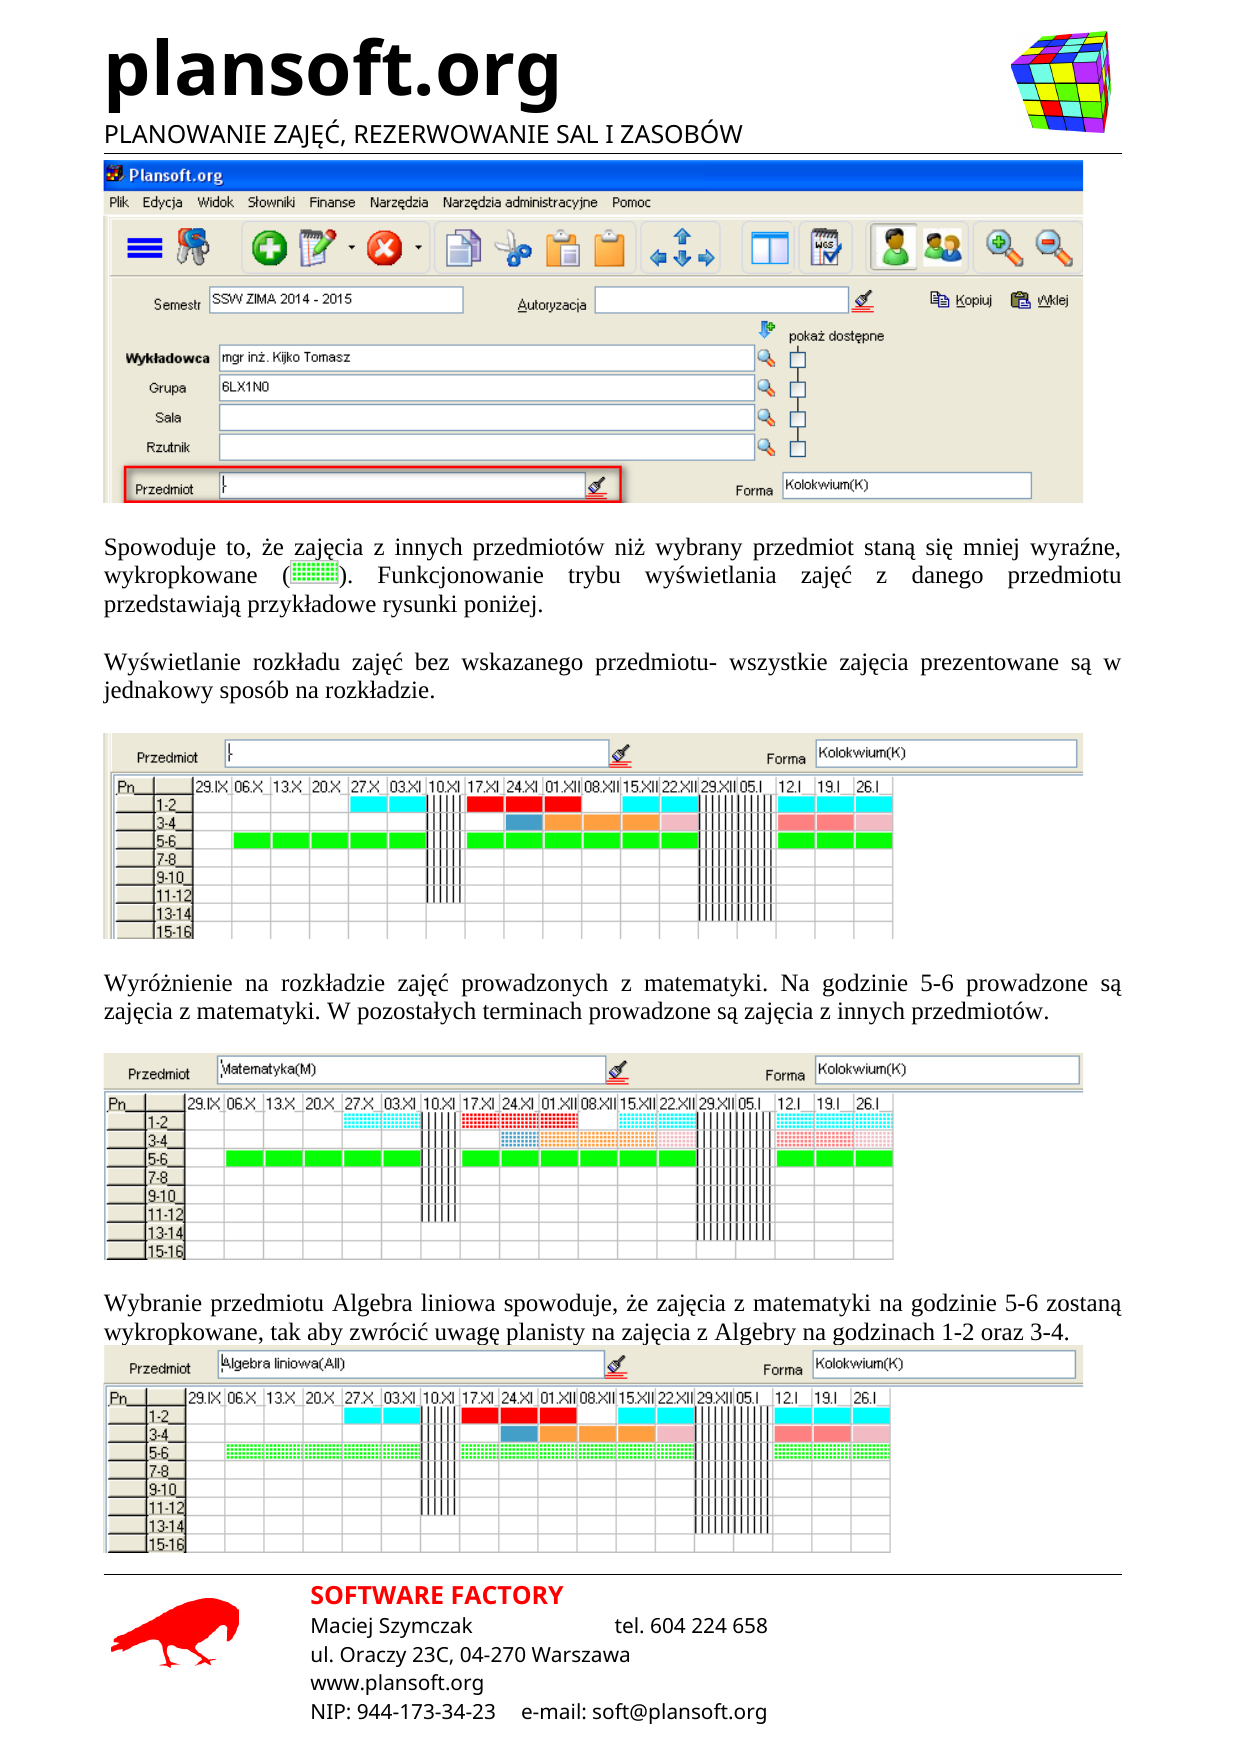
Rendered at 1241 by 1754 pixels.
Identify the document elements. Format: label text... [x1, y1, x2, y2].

text Wybranie przedmiotu Algebra liniowa spowoduje, że zajęcia z matematyki na godzinie 5-6 zostaną wykropkowane, tak aby zwrócić uwagę planisty na zajęcia z Algebry na godzinach 1-2 oraz 3-4. [103, 1288, 1122, 1346]
picture [103, 733, 1084, 939]
picture [1011, 31, 1111, 133]
text Wyróżnienie na rozkładzie zajęć prowadzonych z matematyki. Na godzinie 5-6 prowadzone są zajęcia z matematyki. W pozostałych terminach prowadzone są zajęcia z innych przedmiotów. [103, 968, 1122, 1025]
picture [103, 1053, 1084, 1260]
text Wyświetlanie rozkładu zajęć bez wskazanego przedmiotu- wszystkie zajęcia prezentowane są w jednakowy sposób na rozkładzie. [103, 647, 1122, 704]
text Spowoduje to, że zajęcia z innych przedmiotów niż wybrany przedmiot staną się mniej wyraźne, wykropkowane (). Funkcjonowanie trybu wyświetlania zajęć z danego przedmiotu przedstawiają przykładowe rysunki poniżej. [103, 532, 1122, 618]
picture [103, 1345, 1084, 1553]
picture [111, 1598, 239, 1668]
picture [290, 560, 339, 584]
picture [103, 160, 1084, 503]
